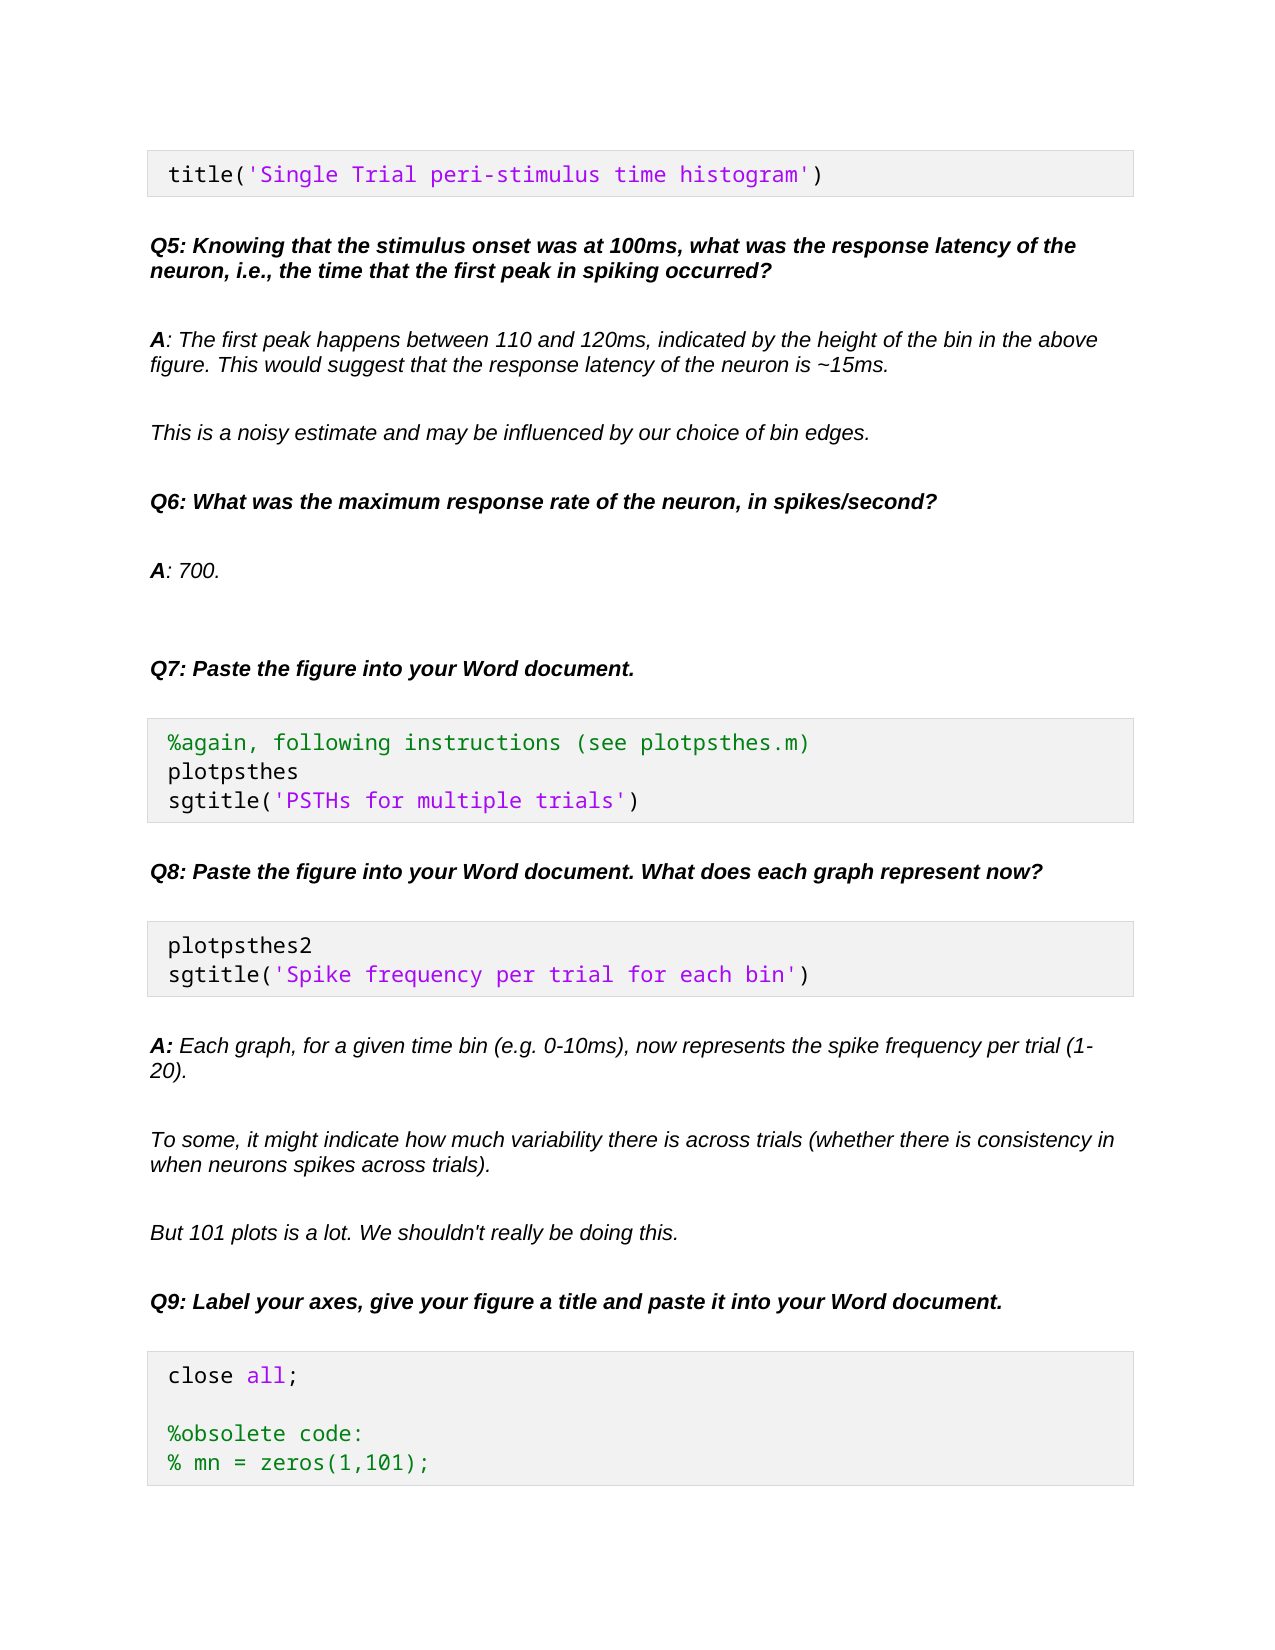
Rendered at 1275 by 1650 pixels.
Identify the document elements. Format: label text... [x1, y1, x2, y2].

text But 101 plots is a lot. We shouldn't really be doing this. [150, 1221, 1125, 1246]
text plotpsthes2 [148, 922, 1133, 950]
text This is a noisy estimate and may be influenced by our choice of bin edges. [150, 421, 1125, 446]
text sgtitle('PSTHs for multiple trials') [148, 776, 1133, 822]
text A: The first peak happens between 110 and 120ms, indicated by the height of the bin in the above figure. This would suggest that the response latency of the neuron is ~15ms. [150, 327, 1125, 377]
text close all; [148, 1352, 1133, 1380]
text Q5: Knowing that the stimulus onset was at 100ms, what was the response latency of the neuron, i.e., the time that the first peak in spiking occurred? [150, 233, 1125, 283]
text To some, it might indicate how much variability there is across trials (whether there is consistency in when neurons spikes across trials). [150, 1127, 1125, 1177]
text Q9: Label your axes, give your figure a title and paste it into your Word document. [150, 1289, 1125, 1314]
text title('Single Trial peri-stimulus time histogram') [148, 151, 1133, 196]
text Q7: Paste the figure into your Word document. [150, 656, 1125, 681]
text % mn = zeros(1,101); [148, 1438, 1133, 1485]
text A: 700. [150, 558, 1125, 583]
text A: Each graph, for a given time bin (e.g. 0-10ms), now represents the spike frequency per trial (1-20). [150, 1033, 1125, 1083]
text plotpsthes [148, 747, 1133, 776]
text %obsolete code: [148, 1409, 1133, 1438]
text sgtitle('Spike frequency per trial for each bin') [148, 950, 1133, 996]
text %again, following instructions (see plotpsthes.m) [148, 719, 1133, 747]
text Q8: Paste the figure into your Word document. What does each graph represent now? [150, 859, 1125, 884]
text Q6: What was the maximum response rate of the neuron, in spikes/second? [150, 489, 1125, 514]
